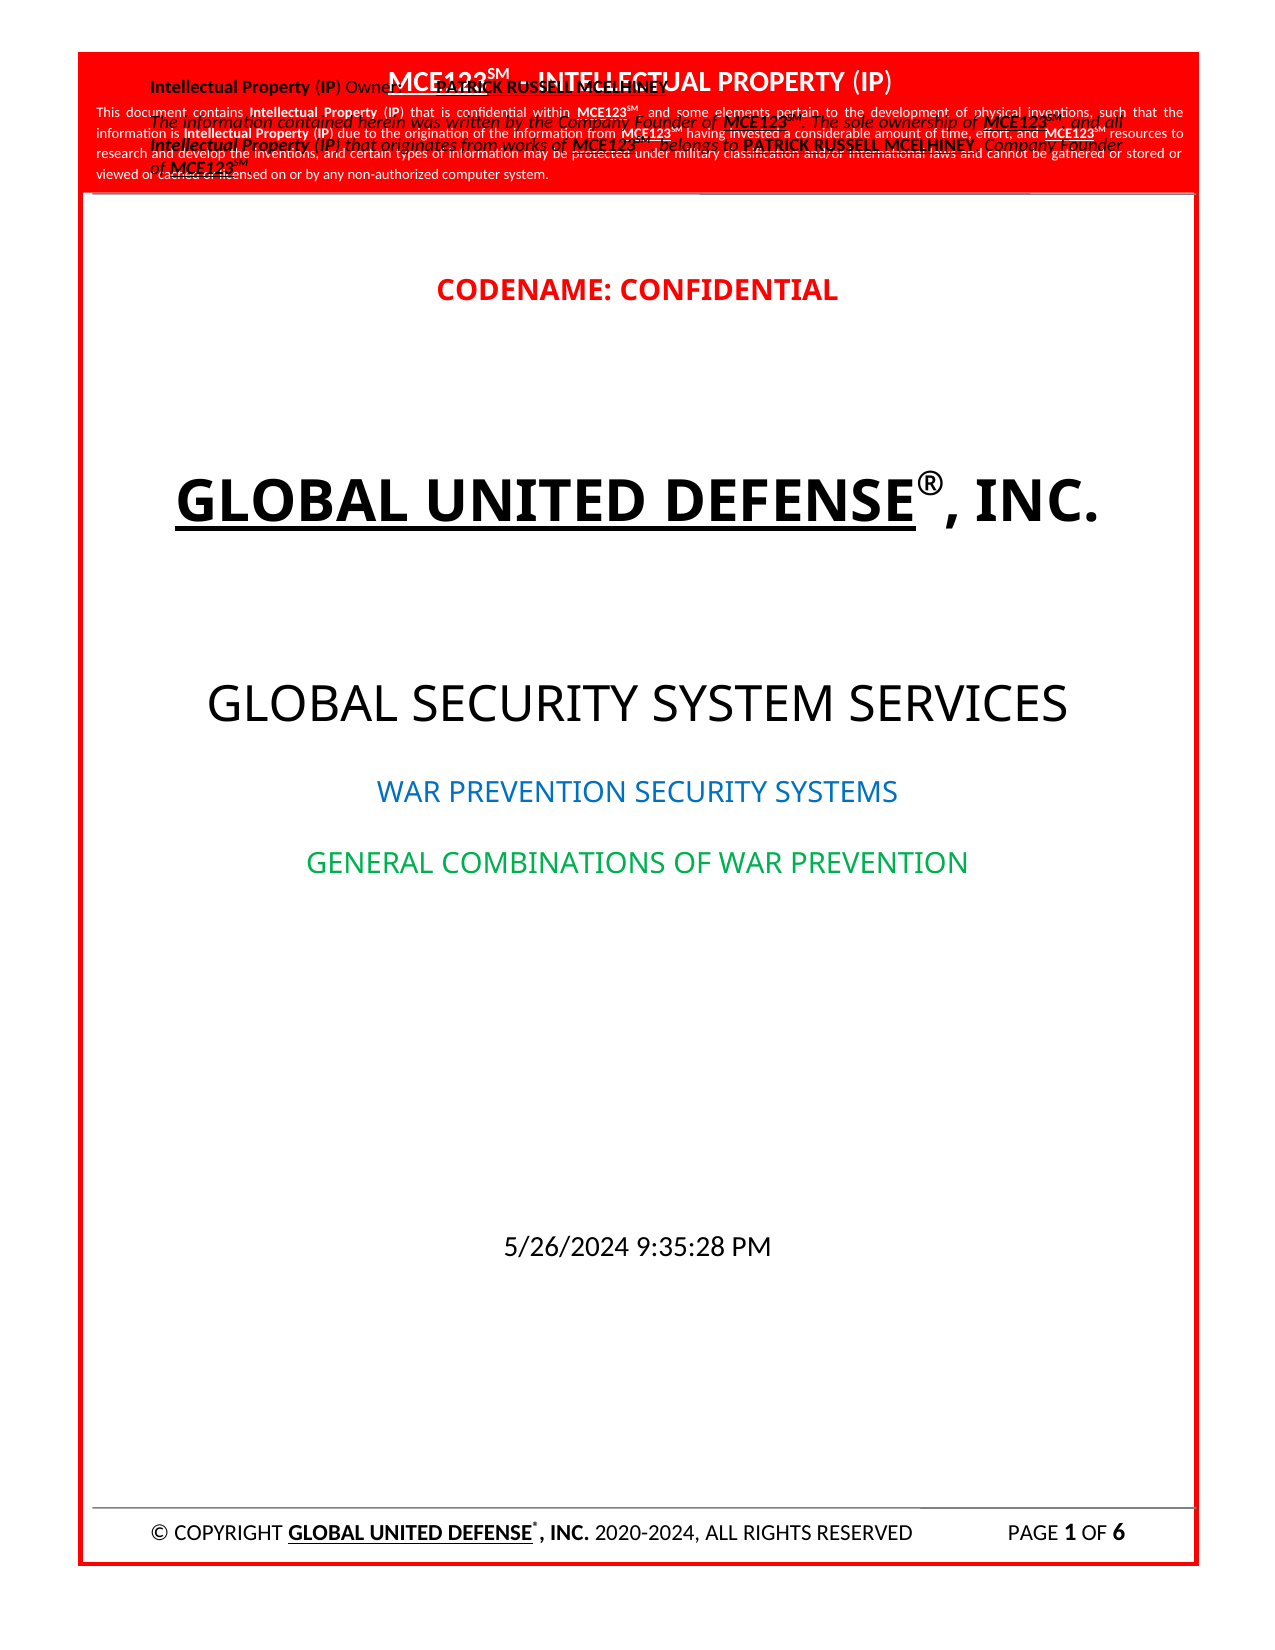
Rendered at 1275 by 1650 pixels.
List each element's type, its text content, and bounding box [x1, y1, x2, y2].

text GLOBAL SECURITY SYSTEM SERVICES [150, 668, 1125, 736]
subtitle WAR PREVENTION SECURITY SYSTEMS [150, 772, 1125, 811]
text 5/26/2024 9:35:28 PM [150, 1228, 1125, 1264]
subtitle GENERAL COMBINATIONS OF WAR PREVENTION [150, 842, 1125, 882]
text CODENAME: CONFIDENTIAL [150, 269, 1125, 309]
text GLOBAL UNITED DEFENSE®, INC. [150, 459, 1125, 539]
